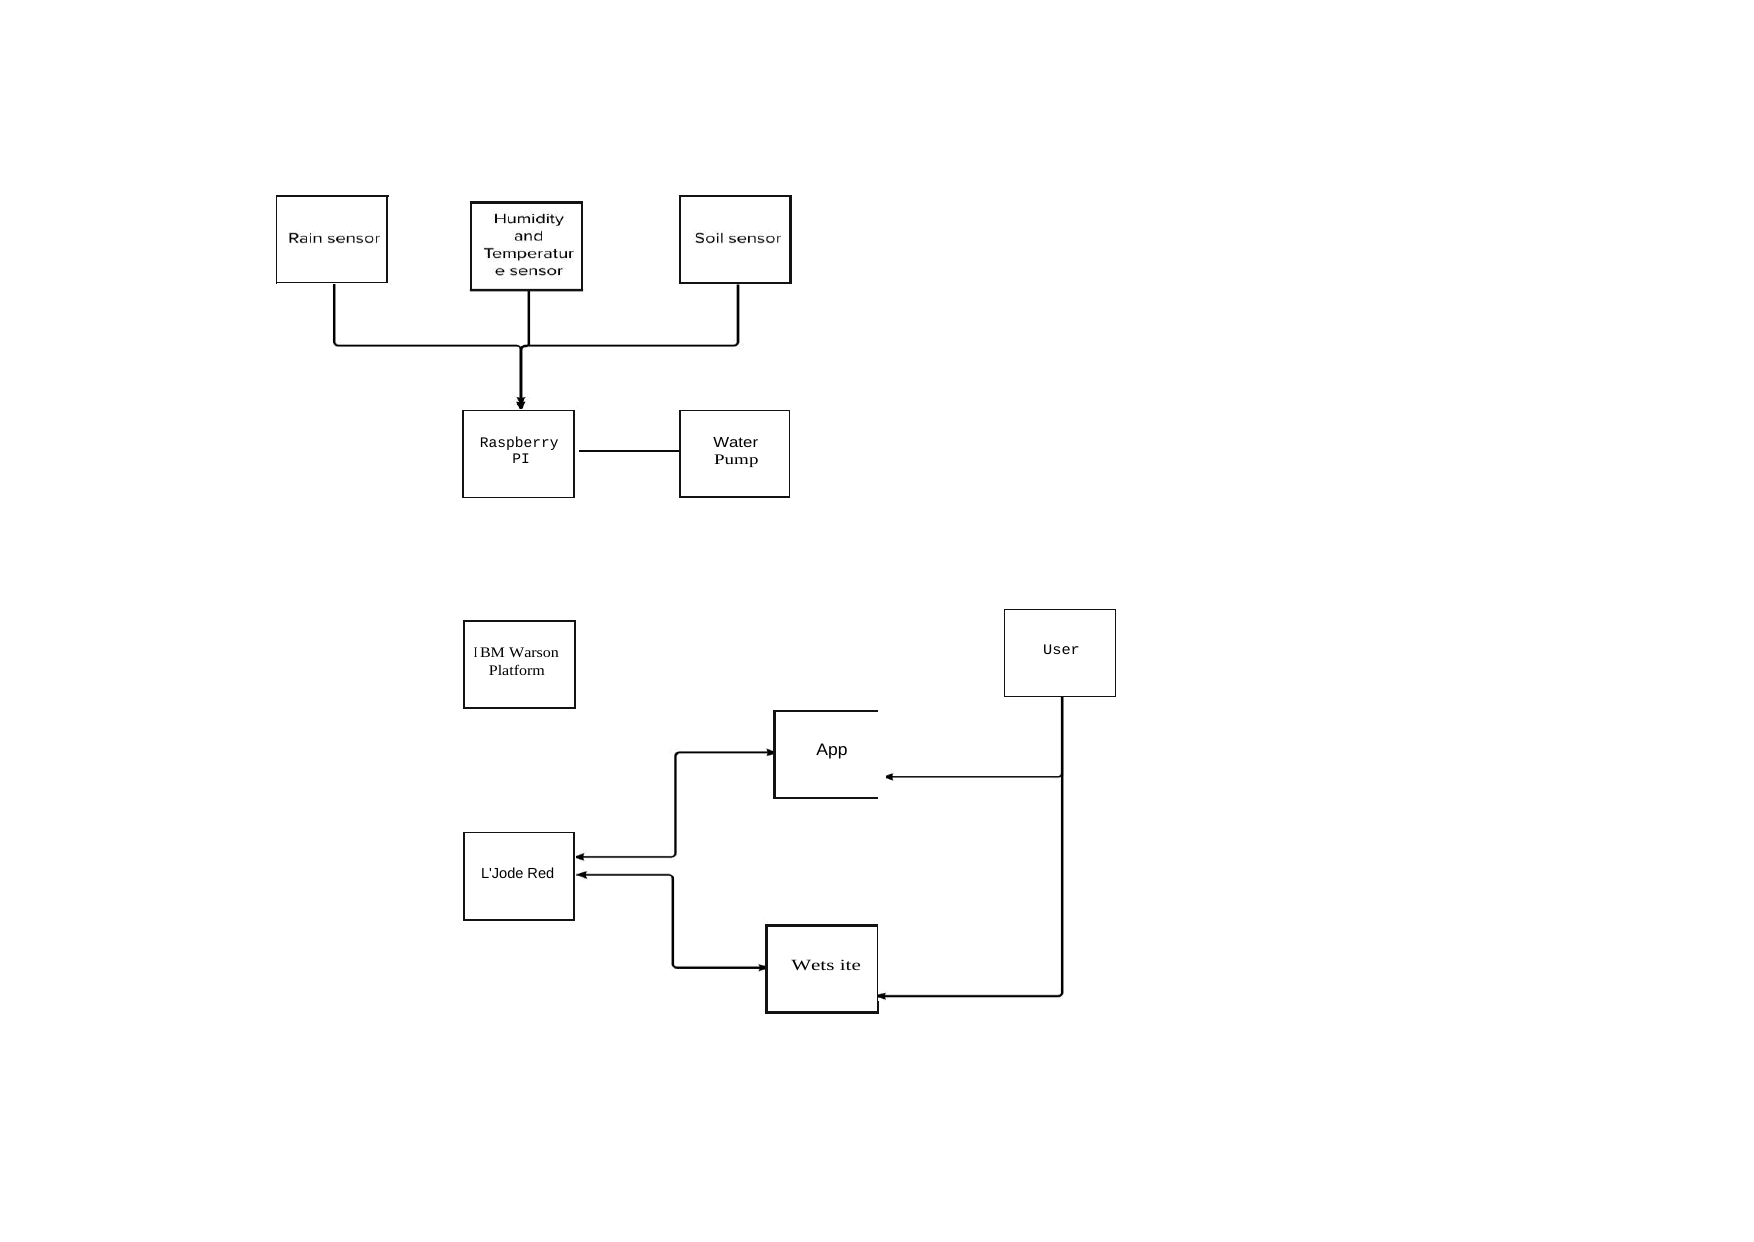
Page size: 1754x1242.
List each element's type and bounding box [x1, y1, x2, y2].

picture [681, 211, 781, 282]
picture [288, 211, 386, 282]
picture [768, 927, 774, 973]
picture [576, 748, 774, 973]
picture [288, 211, 781, 409]
picture [472, 211, 581, 288]
picture [878, 696, 1064, 1001]
